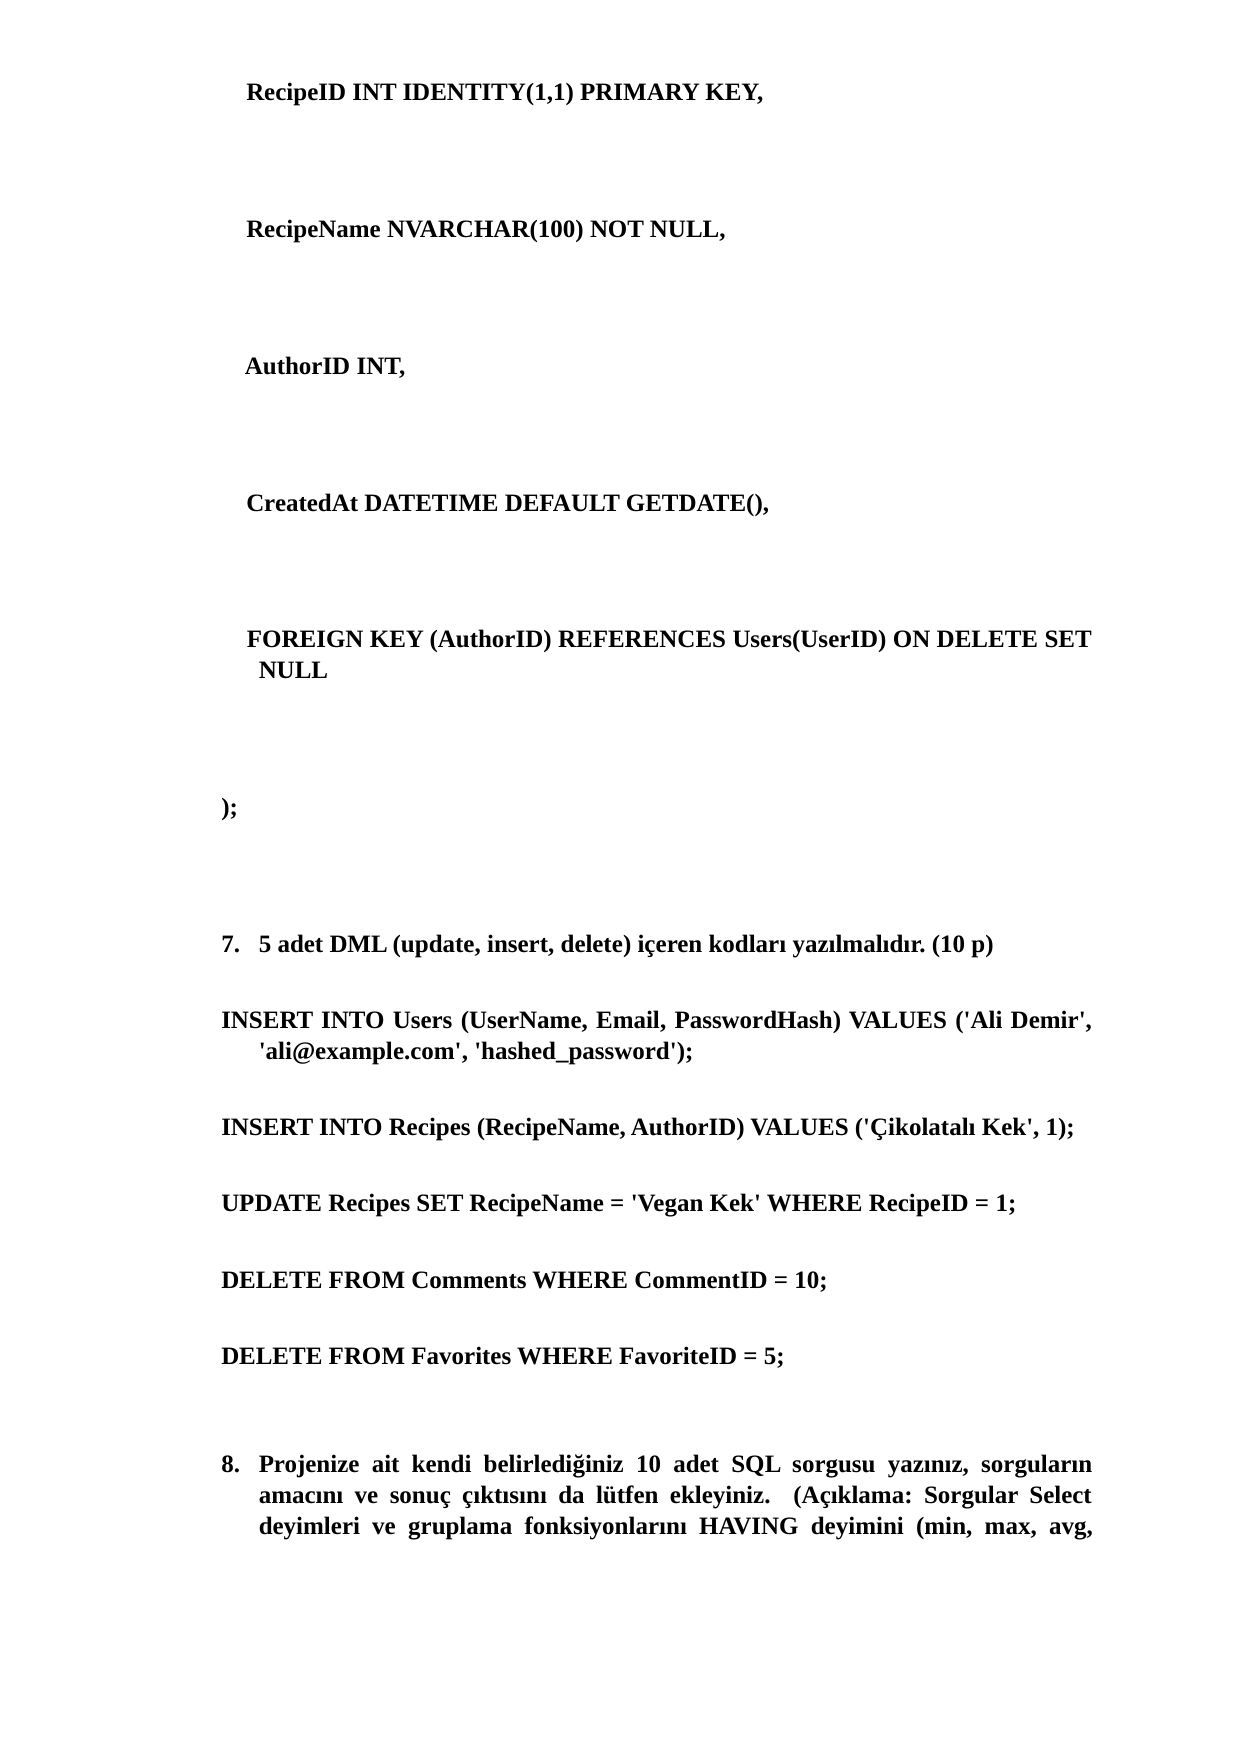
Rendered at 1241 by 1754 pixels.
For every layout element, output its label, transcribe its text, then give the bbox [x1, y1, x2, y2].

text INSERT INTO Users (UserName, Email, PasswordHash) VALUES ('Ali Demir', 'ali@example.com', 'hashed_password'); [221, 1005, 1093, 1065]
text RecipeName NVARCHAR(100) NOT NULL, [221, 214, 1093, 243]
text FOREIGN KEY (AuthorID) REFERENCES Users(UserID) ON DELETE SET NULL [221, 624, 1093, 684]
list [221, 1449, 1093, 1540]
text ); [221, 792, 1093, 821]
text DELETE FROM Comments WHERE CommentID = 10; [221, 1265, 1093, 1293]
list 5 adet DML (update, insert, delete) içeren kodları yazılmalıdır. (10 p) [221, 929, 1093, 958]
text DELETE FROM Favorites WHERE FavoriteID = 5; [221, 1341, 1093, 1369]
text CreatedAt DATETIME DEFAULT GETDATE(), [221, 488, 1093, 516]
text UPDATE Recipes SET RecipeName = 'Vegan Kek' WHERE RecipeID = 1; [221, 1188, 1093, 1217]
text AuthorID INT, [221, 351, 1093, 380]
text INSERT INTO Recipes (RecipeName, AuthorID) VALUES ('Çikolatalı Kek', 1); [221, 1112, 1093, 1141]
text RecipeID INT IDENTITY(1,1) PRIMARY KEY, [221, 77, 1093, 106]
